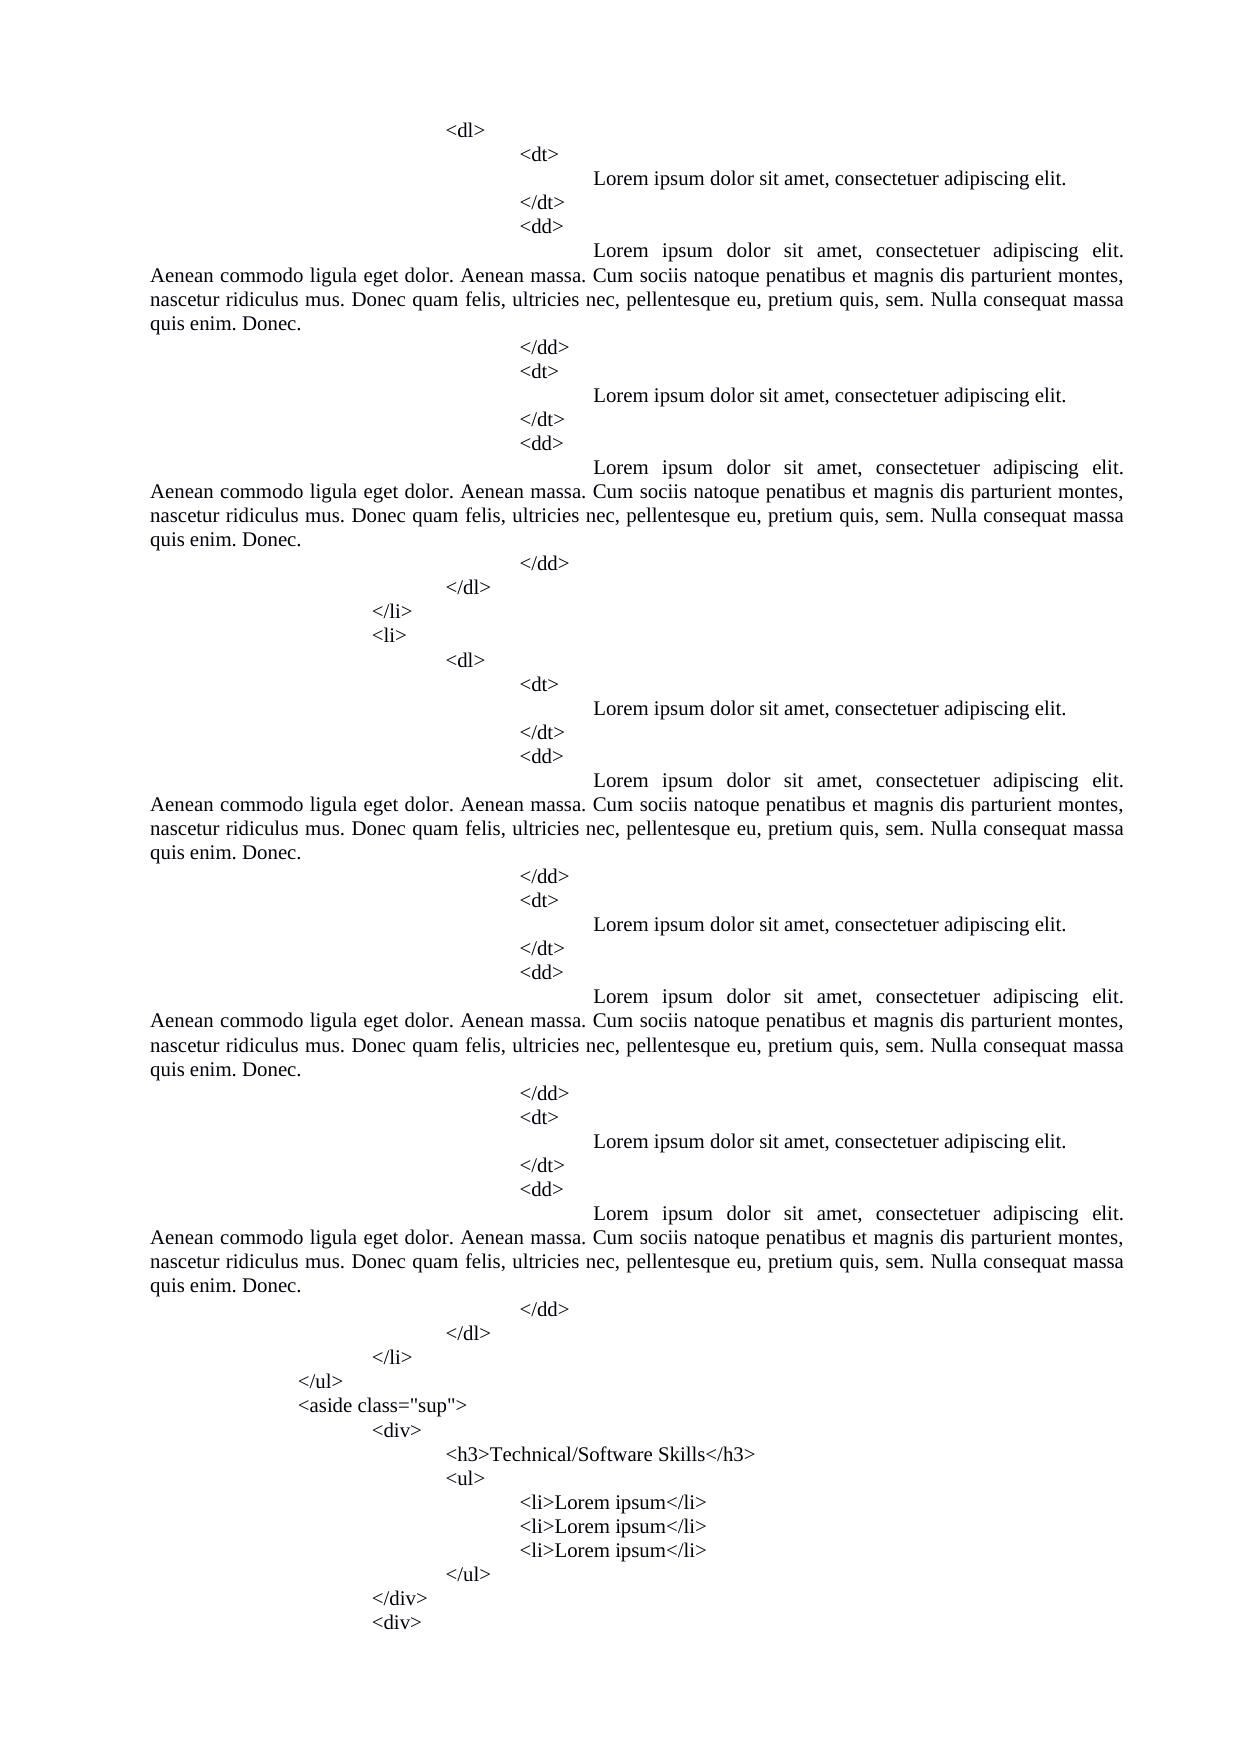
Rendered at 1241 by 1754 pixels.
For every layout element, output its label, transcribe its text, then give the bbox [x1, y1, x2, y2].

text </dl> [150, 575, 1125, 599]
text <li>Lorem ipsum</li> [150, 1538, 1125, 1562]
text <aside class="sup"> [150, 1393, 1125, 1417]
text <dt> [150, 888, 1125, 912]
text </dd> [150, 335, 1125, 359]
text </dd> [150, 551, 1125, 575]
text <div> [150, 1610, 1125, 1634]
text </dd> [150, 1297, 1125, 1321]
text <div> [150, 1417, 1125, 1442]
text <li>Lorem ipsum</li> [150, 1514, 1125, 1538]
text </li> [150, 599, 1125, 623]
text </dt> [150, 407, 1125, 431]
text Lorem ipsum dolor sit amet, consectetuer adipiscing elit. [150, 383, 1125, 407]
text <dd> [150, 1177, 1125, 1201]
text <dl> [150, 118, 1125, 142]
text </dt> [150, 1153, 1125, 1177]
text <li>Lorem ipsum</li> [150, 1490, 1125, 1514]
text <dt> [150, 142, 1125, 166]
text </dt> [150, 936, 1125, 960]
text </ul> [150, 1369, 1125, 1393]
text </ul> [150, 1562, 1125, 1586]
text <dd> [150, 214, 1125, 238]
text <dd> [150, 744, 1125, 768]
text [150, 238, 1125, 335]
text </dl> [150, 1321, 1125, 1345]
text </dt> [150, 720, 1125, 744]
text <dl> [150, 647, 1125, 672]
text Lorem ipsum dolor sit amet, consectetuer adipiscing elit. [150, 696, 1125, 720]
text <dt> [150, 359, 1125, 383]
text <ul> [150, 1466, 1125, 1490]
text <li> [150, 623, 1125, 647]
text </li> [150, 1345, 1125, 1369]
text Lorem ipsum dolor sit amet, consectetuer adipiscing elit. [150, 912, 1125, 936]
text Lorem ipsum dolor sit amet, consectetuer adipiscing elit. [150, 1129, 1125, 1153]
text </div> [150, 1586, 1125, 1610]
text <dd> [150, 960, 1125, 984]
text <dd> [150, 431, 1125, 455]
text Lorem ipsum dolor sit amet, consectetuer adipiscing elit. [150, 166, 1125, 190]
text </dd> [150, 1081, 1125, 1105]
text </dd> [150, 864, 1125, 888]
text <dt> [150, 1105, 1125, 1129]
text </dt> [150, 190, 1125, 214]
text <h3>Technical/Software Skills</h3> [150, 1442, 1125, 1466]
text <dt> [150, 672, 1125, 696]
